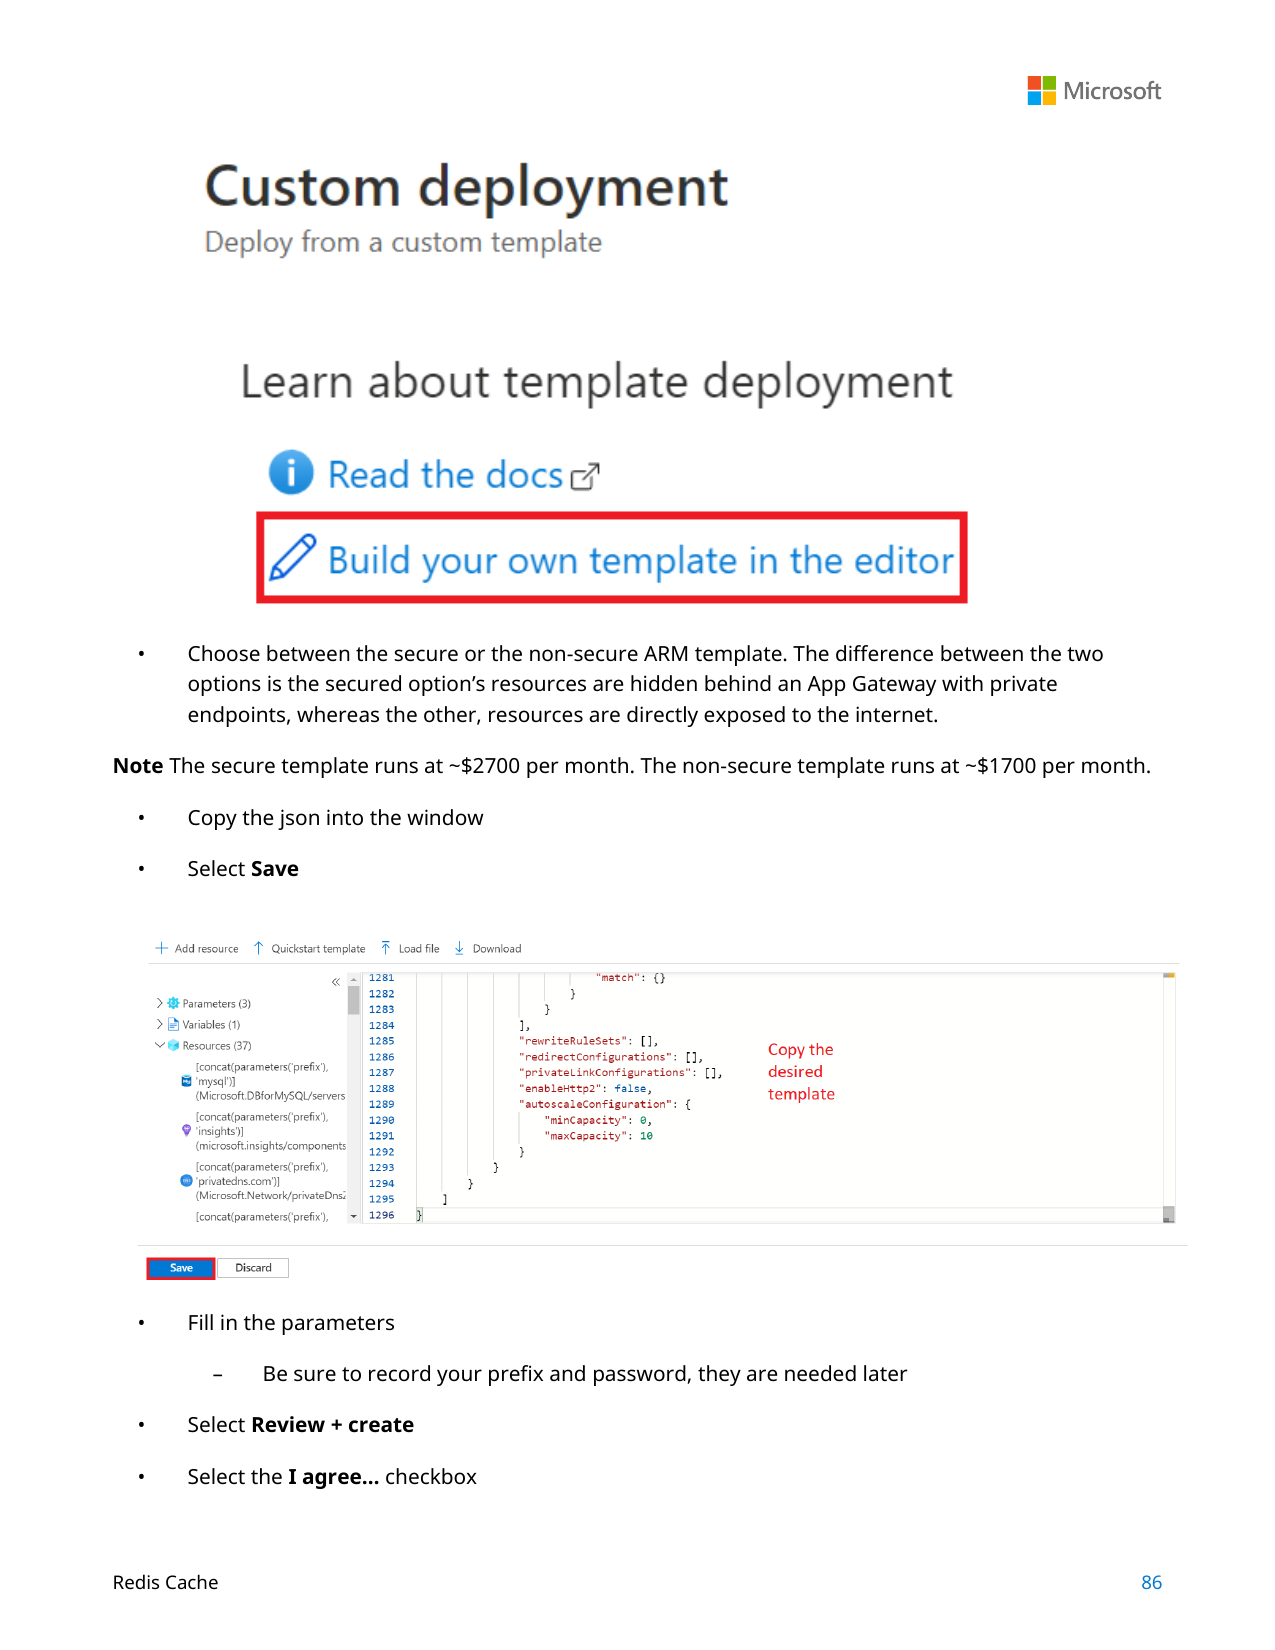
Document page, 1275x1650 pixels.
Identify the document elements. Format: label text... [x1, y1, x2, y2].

list Choose between the secure or the non-secure ARM template. The difference between the two options is the secured option’s resources are hidden behind an App Gateway with private endpoints, whereas the other, resources are directly exposed to the internet. [137, 639, 1162, 728]
list Be sure to record your prefix and password, they are needed later [212, 1359, 1162, 1388]
picture [137, 936, 1188, 1285]
picture [1026, 75, 1163, 107]
list Select Save [137, 854, 1162, 883]
list Select Review + create [137, 1411, 1162, 1439]
list Select the I agree… checkbox [137, 1462, 1162, 1491]
picture [187, 150, 979, 610]
list Copy the json into the window [137, 803, 1162, 831]
text Note The secure template runs at ~$2700 per month. The non-secure template runs at ~$1700 per month. [112, 751, 1162, 780]
list Fill in the parameters [137, 1308, 1162, 1336]
